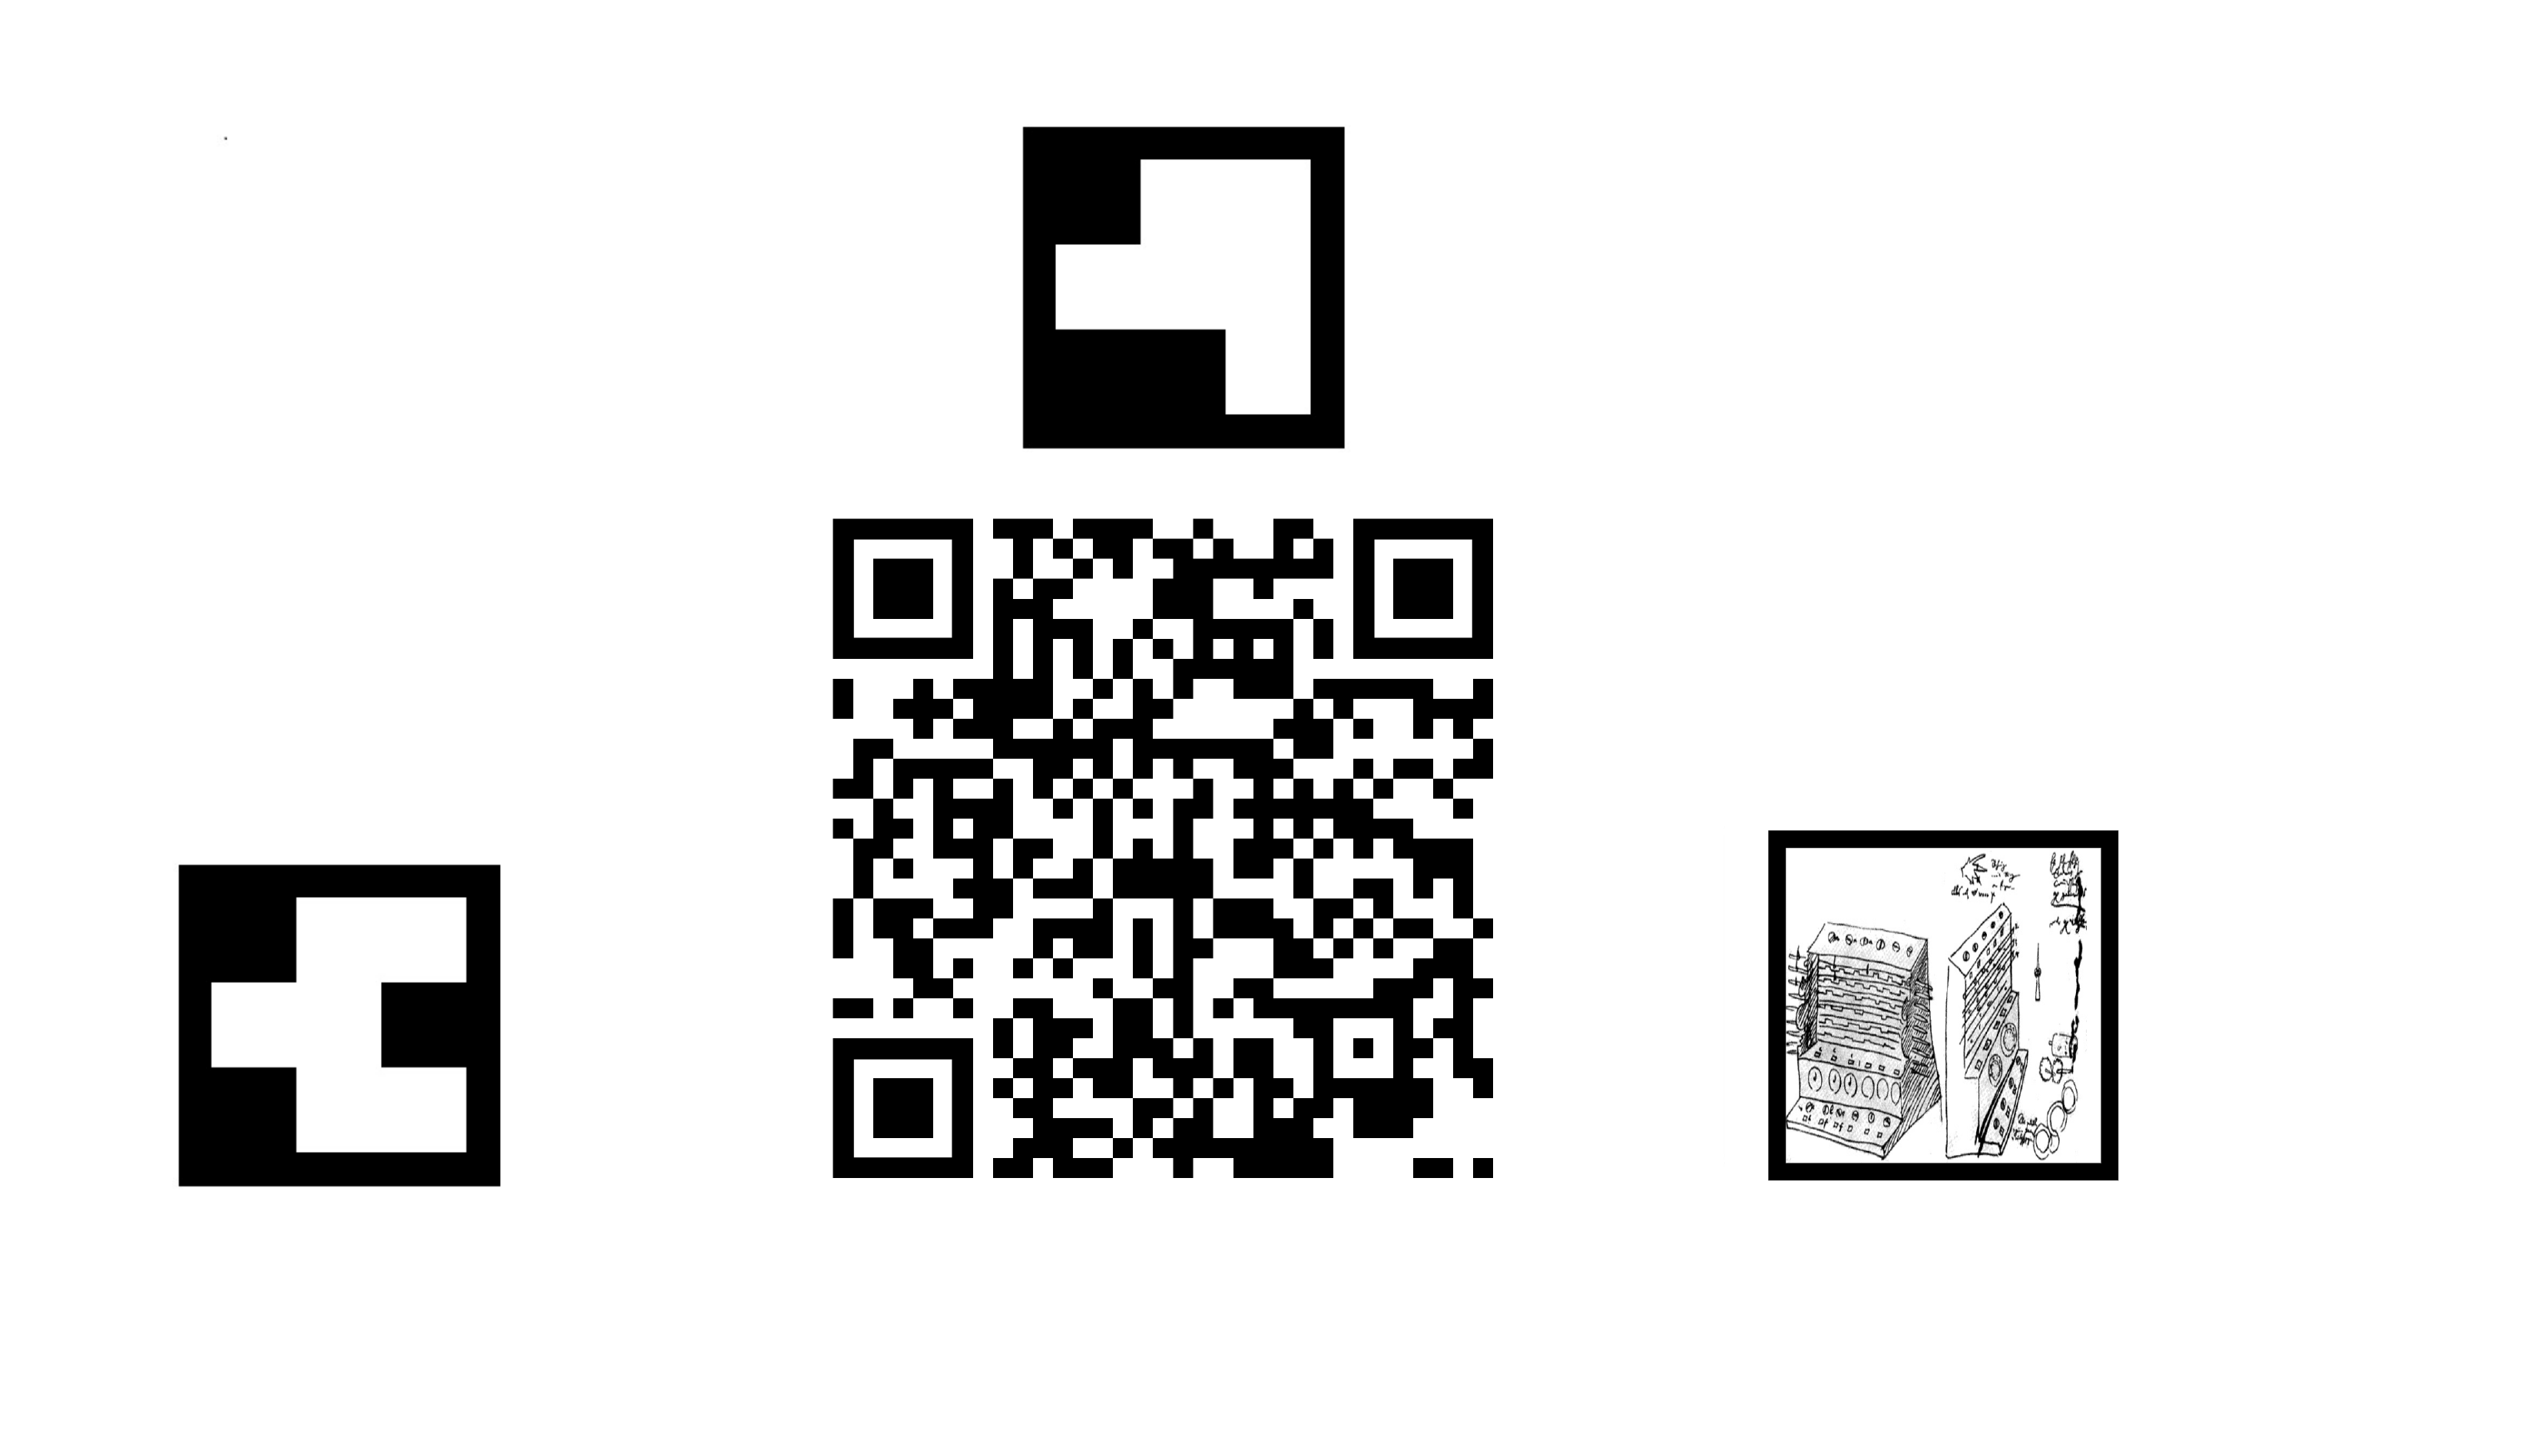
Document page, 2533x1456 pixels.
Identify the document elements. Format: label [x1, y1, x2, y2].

picture [172, 124, 2162, 1224]
